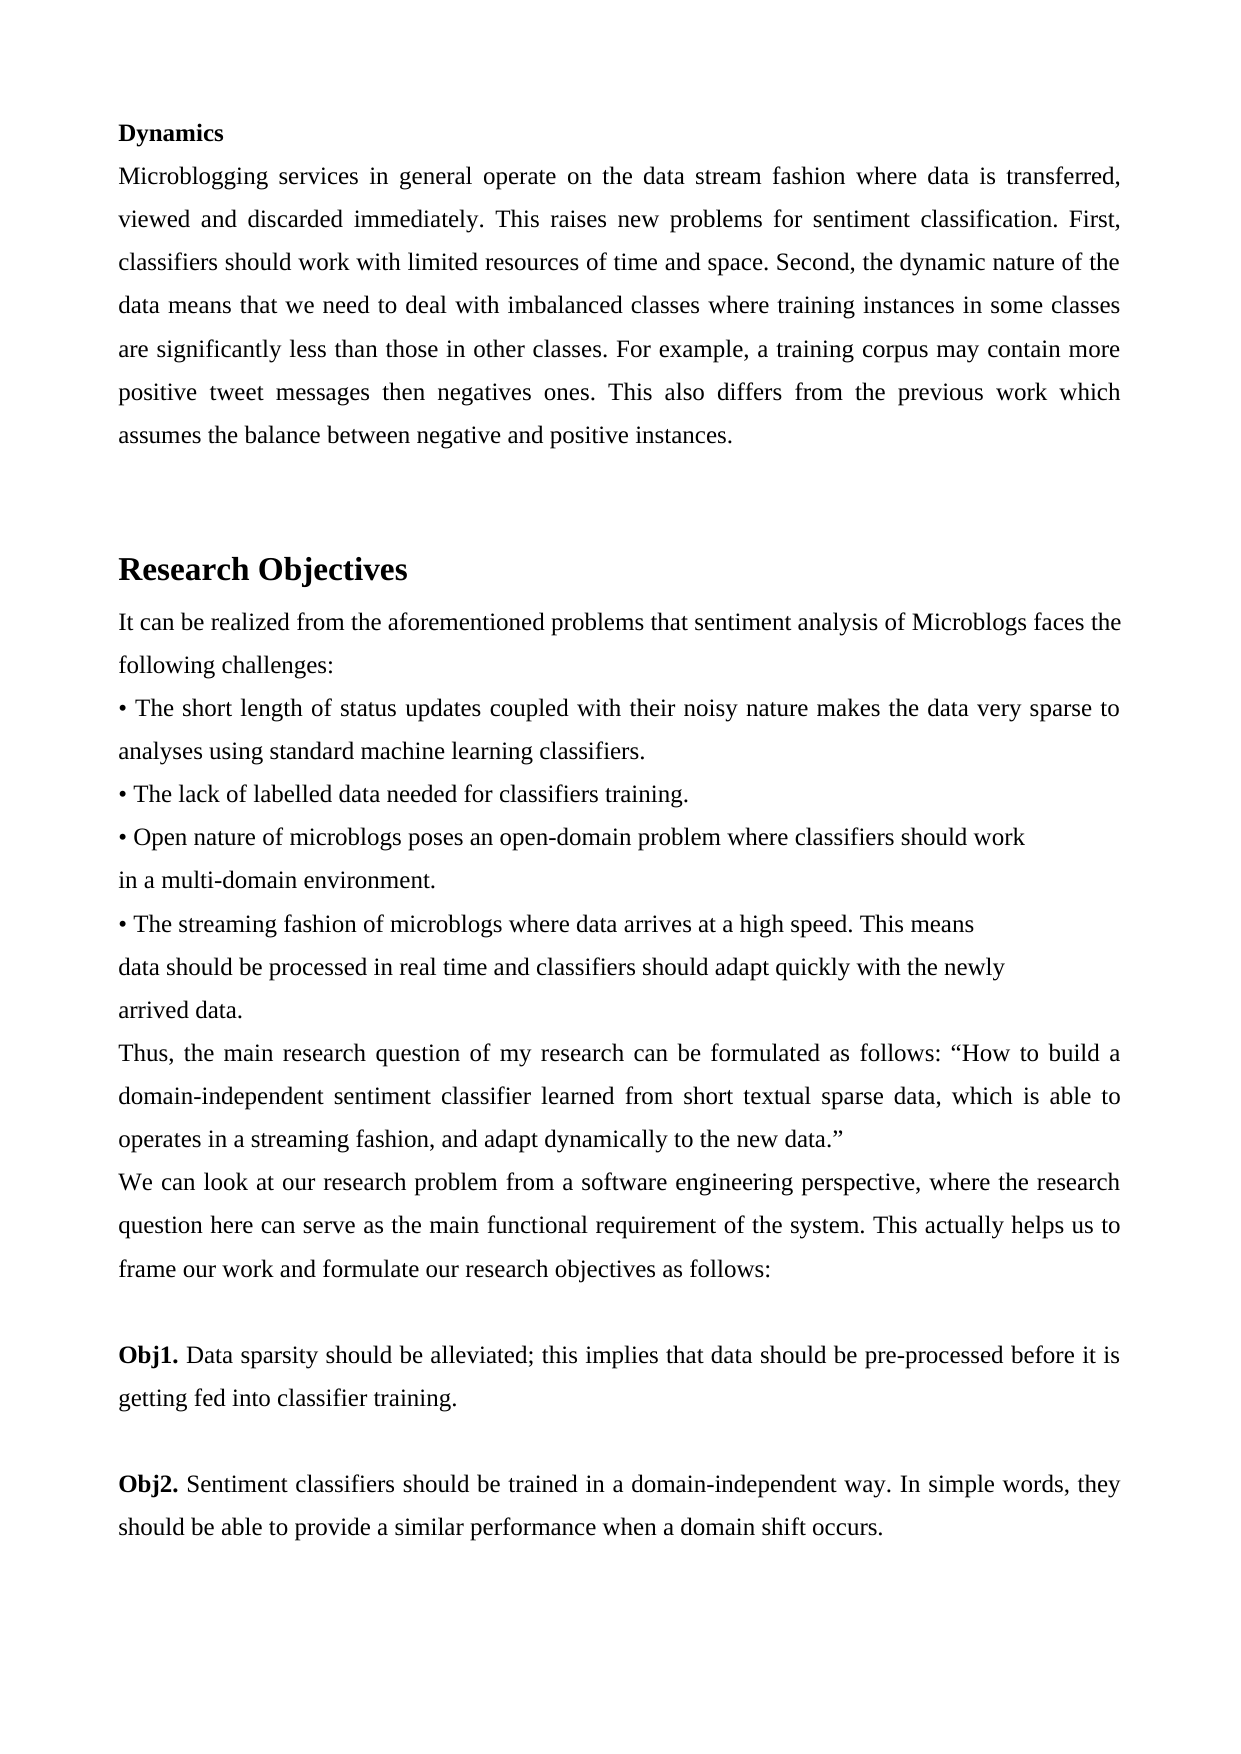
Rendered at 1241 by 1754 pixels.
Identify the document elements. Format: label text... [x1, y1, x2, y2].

text Research Objectives [118, 549, 1122, 588]
text • The short length of status updates coupled with their noisy nature makes the data very sparse to analyses using standard machine learning classifiers. [118, 693, 1122, 765]
text Obj2. Sentiment classifiers should be trained in a domain-independent way. In simple words, they should be able to provide a similar performance when a domain shift occurs. [118, 1469, 1122, 1541]
text • The lack of labelled data needed for classifiers training. [118, 779, 1122, 808]
text Microblogging services in general operate on the data stream fashion where data is transferred, viewed and discarded immediately. This raises new problems for sentiment classification. First, classifiers should work with limited resources of time and space. Second, the dynamic nature of the data means that we need to deal with imbalanced classes where training instances in some classes are significantly less than those in other classes. For example, a training corpus may contain more positive tweet messages then negatives ones. This also differs from the previous work which assumes the balance between negative and positive instances. [118, 161, 1122, 449]
text arrived data. [118, 995, 1122, 1024]
text Thus, the main research question of my research can be formulated as follows: “How to build a domain-independent sentiment classifier learned from short textual sparse data, which is able to operates in a streaming fashion, and adapt dynamically to the new data.” [118, 1038, 1122, 1153]
text • The streaming fashion of microblogs where data arrives at a high speed. This means [118, 909, 1122, 937]
text data should be processed in real time and classifiers should adapt quickly with the newly [118, 952, 1122, 981]
text It can be realized from the aforementioned problems that sentiment analysis of Microblogs faces the following challenges: [118, 607, 1122, 679]
text Dynamics [118, 118, 1122, 147]
text in a multi-domain environment. [118, 866, 1122, 894]
text Obj1. Data sparsity should be alleviated; this implies that data should be pre-processed before it is getting fed into classifier training. [118, 1340, 1122, 1412]
text We can look at our research problem from a software engineering perspective, where the research question here can serve as the main functional requirement of the system. This actually helps us to frame our work and formulate our research objectives as follows: [118, 1167, 1122, 1282]
text • Open nature of microblogs poses an open-domain problem where classifiers should work [118, 822, 1122, 851]
